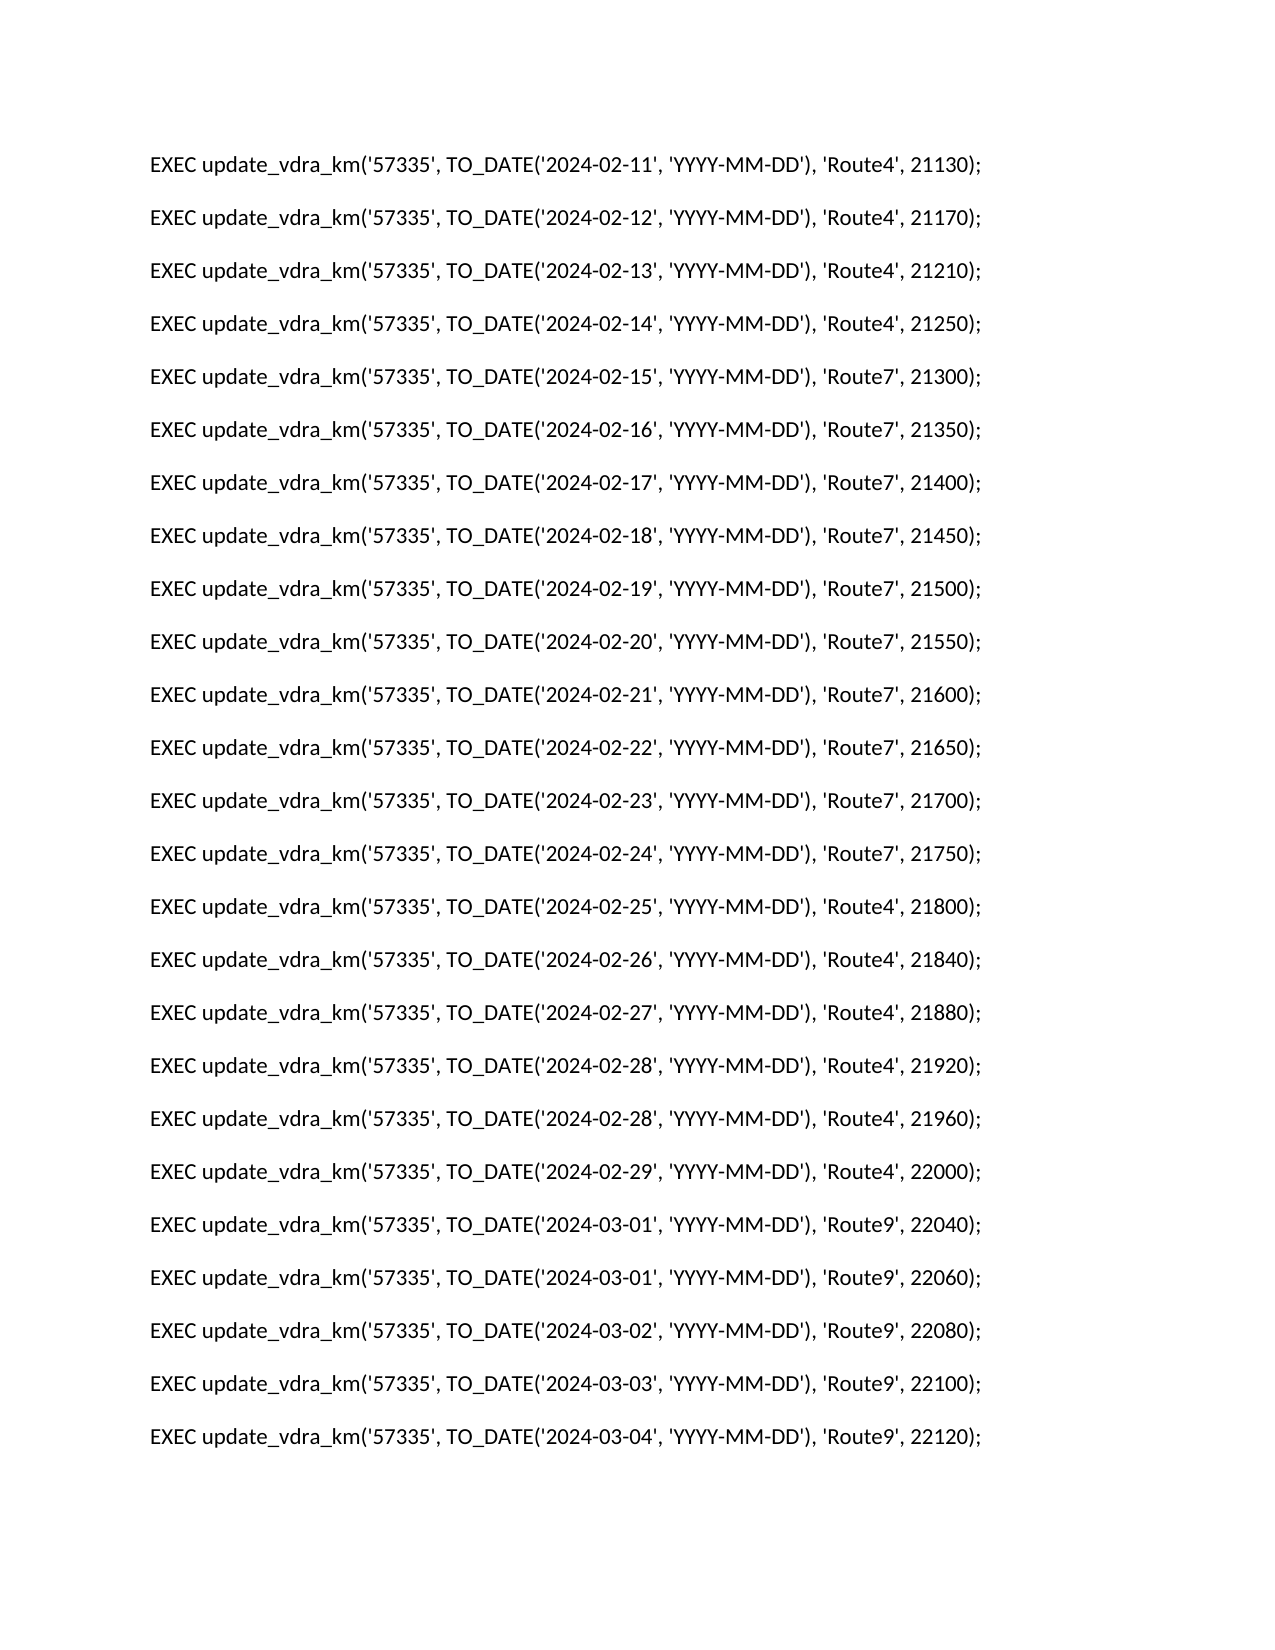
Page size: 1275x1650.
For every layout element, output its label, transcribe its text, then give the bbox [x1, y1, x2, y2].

text EXEC update_vdra_km('57335', TO_DATE('2024-02-17', 'YYYY-MM-DD'), 'Route7', 21400); [150, 468, 1125, 496]
text EXEC update_vdra_km('57335', TO_DATE('2024-02-19', 'YYYY-MM-DD'), 'Route7', 21500); [150, 574, 1125, 602]
text EXEC update_vdra_km('57335', TO_DATE('2024-02-12', 'YYYY-MM-DD'), 'Route4', 21170); [150, 203, 1125, 231]
text EXEC update_vdra_km('57335', TO_DATE('2024-02-27', 'YYYY-MM-DD'), 'Route4', 21880); [150, 998, 1125, 1026]
text EXEC update_vdra_km('57335', TO_DATE('2024-03-03', 'YYYY-MM-DD'), 'Route9', 22100); [150, 1369, 1125, 1397]
text EXEC update_vdra_km('57335', TO_DATE('2024-02-14', 'YYYY-MM-DD'), 'Route4', 21250); [150, 309, 1125, 337]
text EXEC update_vdra_km('57335', TO_DATE('2024-02-21', 'YYYY-MM-DD'), 'Route7', 21600); [150, 680, 1125, 708]
text EXEC update_vdra_km('57335', TO_DATE('2024-02-25', 'YYYY-MM-DD'), 'Route4', 21800); [150, 892, 1125, 920]
text EXEC update_vdra_km('57335', TO_DATE('2024-02-24', 'YYYY-MM-DD'), 'Route7', 21750); [150, 839, 1125, 867]
text EXEC update_vdra_km('57335', TO_DATE('2024-02-29', 'YYYY-MM-DD'), 'Route4', 22000); [150, 1157, 1125, 1185]
text EXEC update_vdra_km('57335', TO_DATE('2024-02-26', 'YYYY-MM-DD'), 'Route4', 21840); [150, 945, 1125, 973]
text EXEC update_vdra_km('57335', TO_DATE('2024-03-04', 'YYYY-MM-DD'), 'Route9', 22120); [150, 1422, 1125, 1451]
text EXEC update_vdra_km('57335', TO_DATE('2024-03-01', 'YYYY-MM-DD'), 'Route9', 22060); [150, 1263, 1125, 1291]
text EXEC update_vdra_km('57335', TO_DATE('2024-02-22', 'YYYY-MM-DD'), 'Route7', 21650); [150, 733, 1125, 761]
text EXEC update_vdra_km('57335', TO_DATE('2024-02-15', 'YYYY-MM-DD'), 'Route7', 21300); [150, 362, 1125, 390]
text EXEC update_vdra_km('57335', TO_DATE('2024-03-02', 'YYYY-MM-DD'), 'Route9', 22080); [150, 1316, 1125, 1344]
text EXEC update_vdra_km('57335', TO_DATE('2024-02-18', 'YYYY-MM-DD'), 'Route7', 21450); [150, 521, 1125, 549]
text EXEC update_vdra_km('57335', TO_DATE('2024-02-28', 'YYYY-MM-DD'), 'Route4', 21960); [150, 1104, 1125, 1132]
text EXEC update_vdra_km('57335', TO_DATE('2024-02-20', 'YYYY-MM-DD'), 'Route7', 21550); [150, 627, 1125, 655]
text EXEC update_vdra_km('57335', TO_DATE('2024-02-16', 'YYYY-MM-DD'), 'Route7', 21350); [150, 415, 1125, 443]
text EXEC update_vdra_km('57335', TO_DATE('2024-02-13', 'YYYY-MM-DD'), 'Route4', 21210); [150, 256, 1125, 284]
text EXEC update_vdra_km('57335', TO_DATE('2024-02-23', 'YYYY-MM-DD'), 'Route7', 21700); [150, 786, 1125, 814]
text EXEC update_vdra_km('57335', TO_DATE('2024-02-11', 'YYYY-MM-DD'), 'Route4', 21130); [150, 150, 1125, 178]
text EXEC update_vdra_km('57335', TO_DATE('2024-03-01', 'YYYY-MM-DD'), 'Route9', 22040); [150, 1210, 1125, 1238]
text EXEC update_vdra_km('57335', TO_DATE('2024-02-28', 'YYYY-MM-DD'), 'Route4', 21920); [150, 1051, 1125, 1079]
